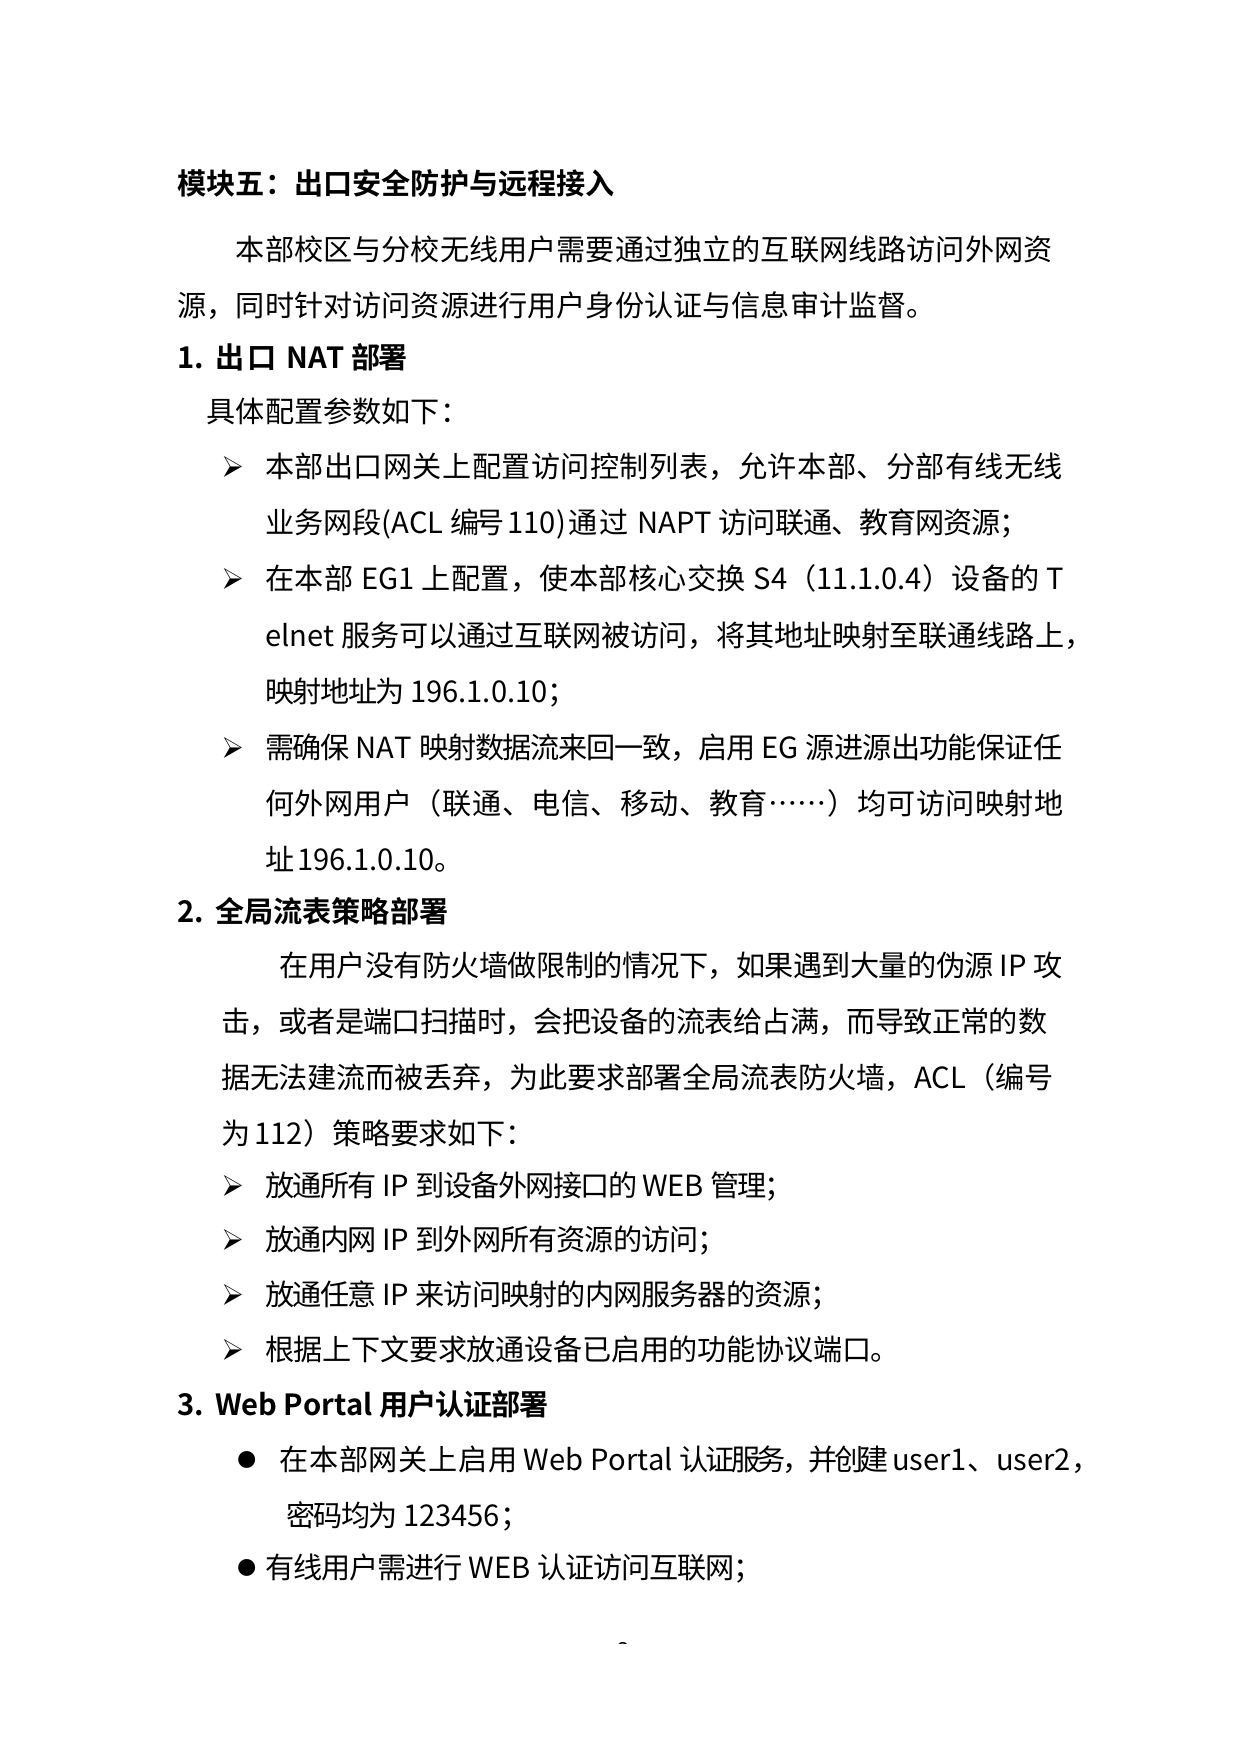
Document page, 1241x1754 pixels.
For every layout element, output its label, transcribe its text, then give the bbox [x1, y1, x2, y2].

list 在本部 EG1 上配置，使本部核心交换 S4（11.1.0.4）设备的Telnet 服务可以通过互联网被访问，将其地址映射至联通线路上，映射地址为 196.1.0.10； [221, 556, 1064, 711]
list 有线用户需进行 WEB 认证访问互联网； [236, 1549, 1240, 1586]
text 具体配置参数如下： [206, 389, 1240, 431]
list 需确保 NAT 映射数据流来回一致，启用 EG 源进源出功能保证任何外网用户（联通、电信、移动、教育……）均可访问映射地址 196.1.0.10。 [221, 724, 1063, 879]
subtitle Web Portal 用户认证部署 [177, 1381, 1240, 1424]
subtitle 模块五：出口安全防护与远程接入 [177, 161, 1240, 203]
list 放通所有 IP 到设备外网接口的 WEB 管理； [221, 1167, 1240, 1204]
text 本部校区与分校无线用户需要通过独立的互联网线路访问外网资源，同时针对访问资源进行用户身份认证与信息审计监督。 [177, 227, 1052, 325]
subtitle 出口NAT 部署 [177, 339, 1240, 376]
list 根据上下文要求放通设备已启用的功能协议端口。 [221, 1326, 1240, 1369]
list 本部出口网关上配置访问控制列表，允许本部、分部有线无线业务网段(ACL 编号 110)通过NAPT 访问联通、教育网资源； [221, 444, 1063, 542]
list 放通内网 IP 到外网所有资源的访问； [221, 1217, 1240, 1259]
list 放通任意 IP 来访问映射的内网服务器的资源； [221, 1272, 1240, 1314]
list 在本部网关上启用Web Portal 认证服务，并创建 user1、user2， 密码均为 123456； [236, 1436, 1078, 1535]
text 在用户没有防火墙做限制的情况下，如果遇到大量的伪源 IP 攻击，或者是端口扫描时，会把设备的流表给占满，而导致正常的数据无法建流而被丢弃，为此要求部署全局流表防火墙，ACL（编号为 112）策略要求如下： [221, 942, 1063, 1153]
subtitle 全局流表策略部署 [177, 893, 1240, 930]
